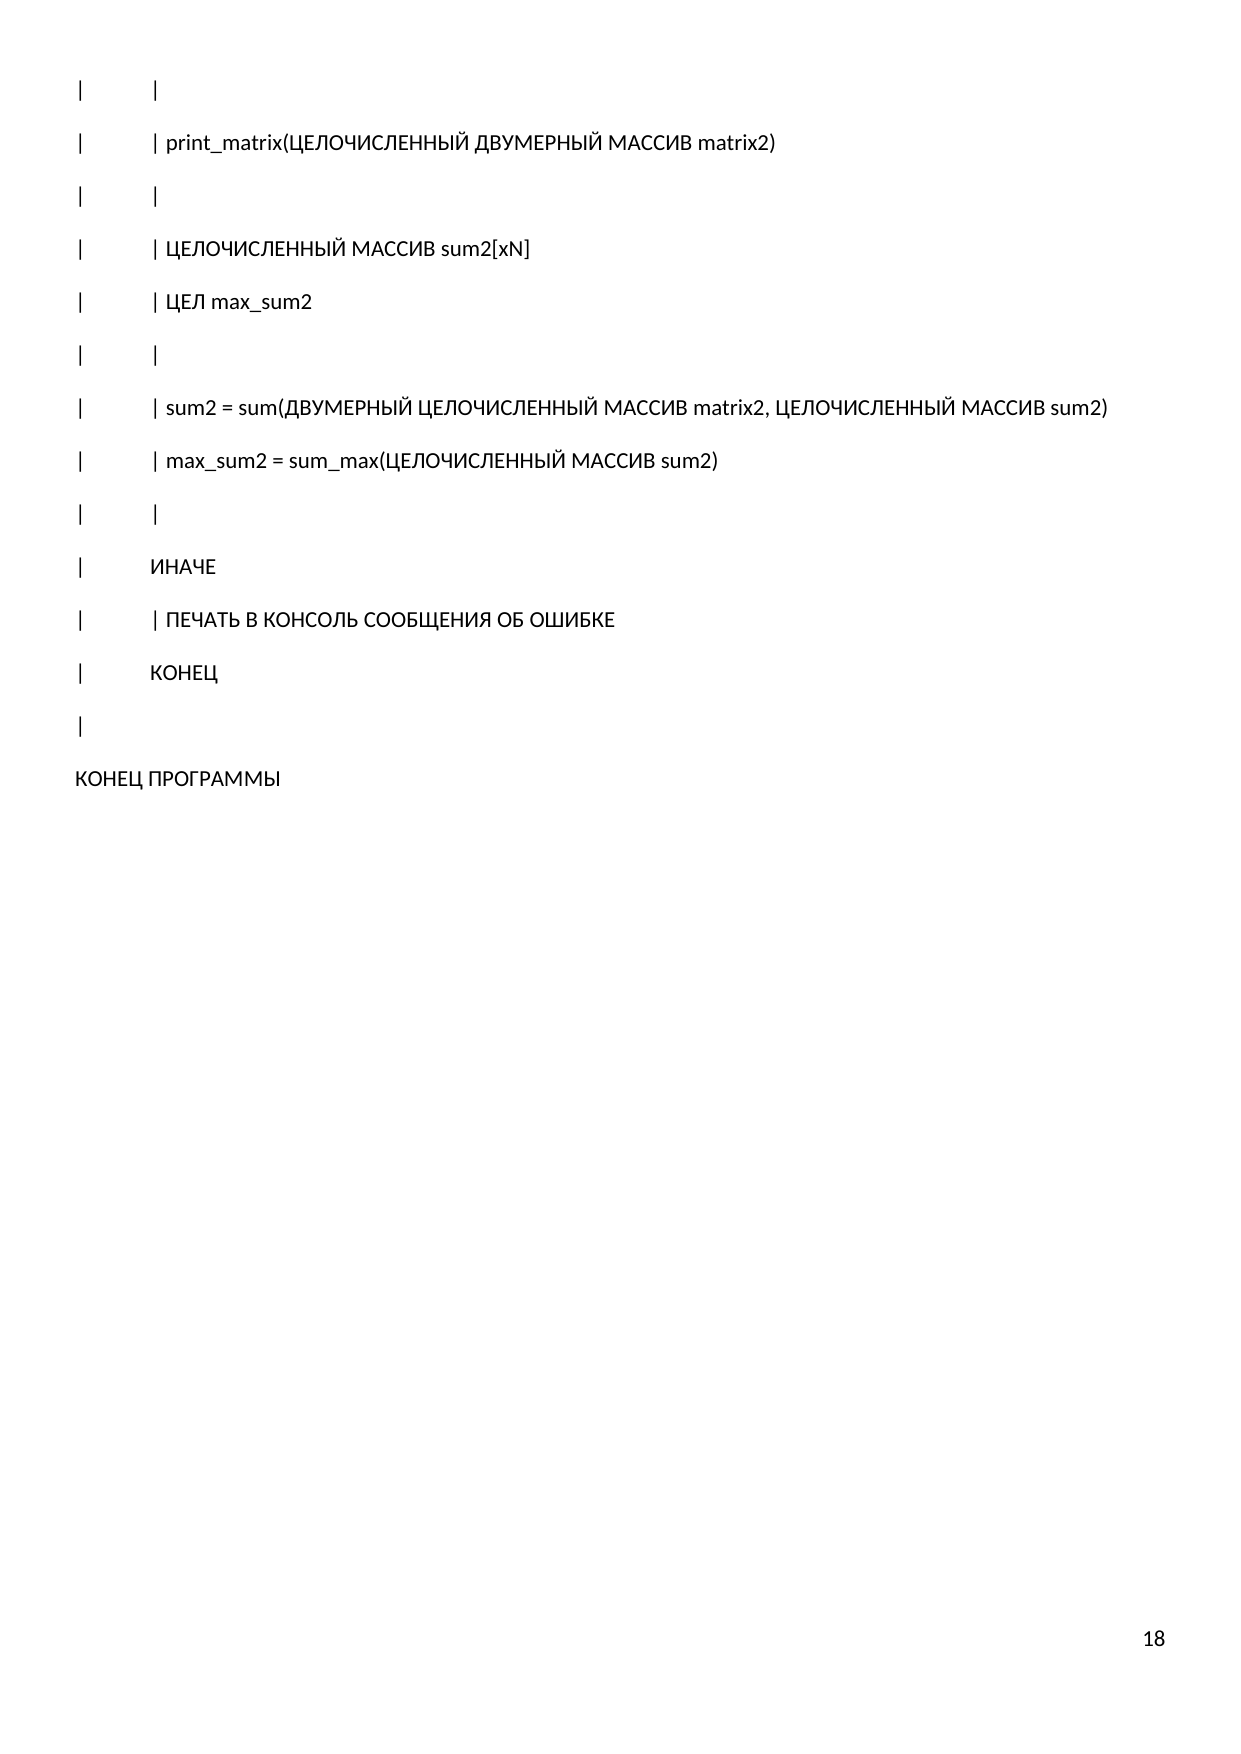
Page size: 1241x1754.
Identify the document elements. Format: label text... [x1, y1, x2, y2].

text | ИНАЧЕ [75, 552, 1165, 580]
text | КОНЕЦ [75, 658, 1165, 686]
text | | sum2 = sum(ДВУМЕРНЫЙ ЦЕЛОЧИСЛЕННЫЙ МАССИВ matrix2, ЦЕЛОЧИСЛЕННЫЙ МАССИВ sum2) [75, 393, 1165, 421]
text КОНЕЦ ПРОГРАММЫ [75, 764, 1165, 792]
text | | ЦЕЛОЧИСЛЕННЫЙ МАССИВ sum2[xN] [75, 234, 1165, 262]
text | | [75, 181, 1165, 209]
text | [75, 711, 1165, 739]
text | | ПЕЧАТЬ В КОНСОЛЬ СООБЩЕНИЯ ОБ ОШИБКЕ [75, 605, 1165, 633]
text | | ЦЕЛ max_sum2 [75, 287, 1165, 315]
text | | [75, 499, 1165, 527]
text | | max_sum2 = sum_max(ЦЕЛОЧИСЛЕННЫЙ МАССИВ sum2) [75, 446, 1165, 474]
text | | print_matrix(ЦЕЛОЧИСЛЕННЫЙ ДВУМЕРНЫЙ МАССИВ matrix2) [75, 128, 1165, 156]
text | | [75, 75, 1165, 103]
text | | [75, 340, 1165, 368]
